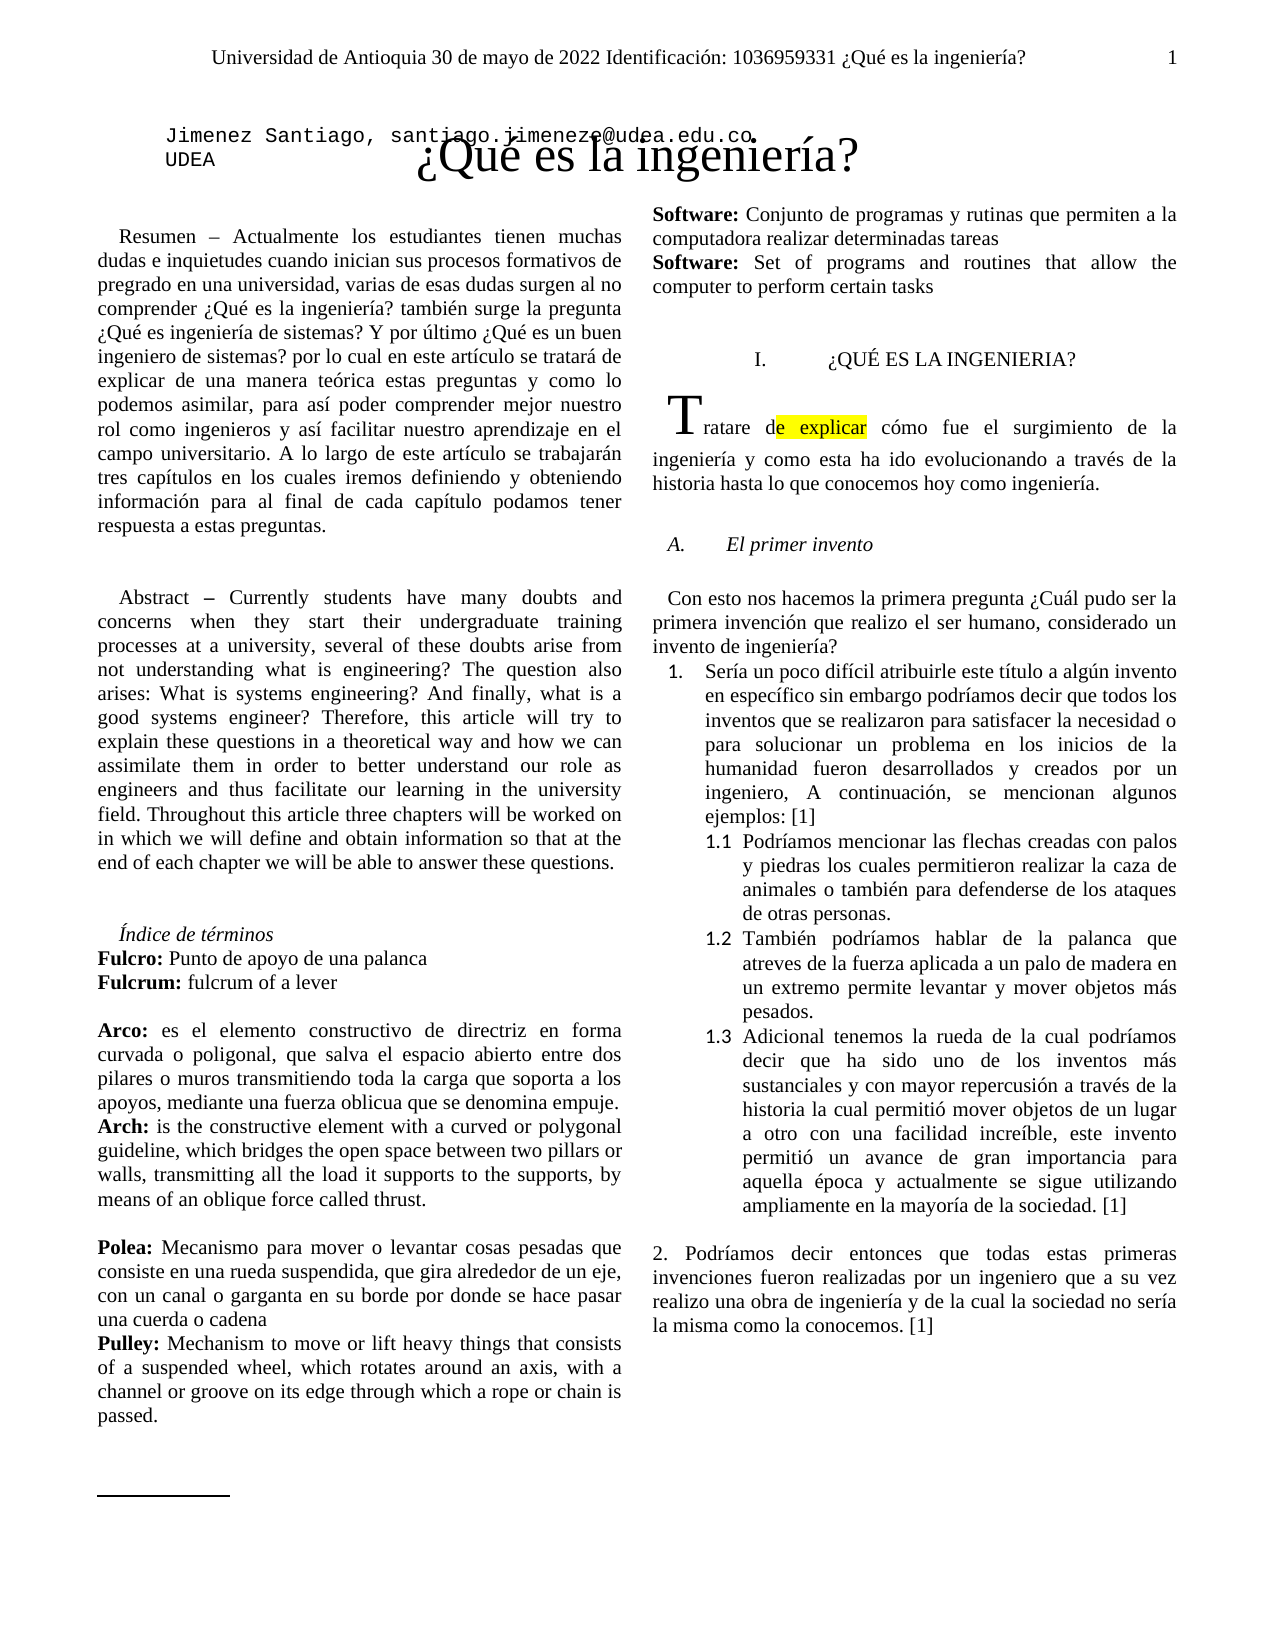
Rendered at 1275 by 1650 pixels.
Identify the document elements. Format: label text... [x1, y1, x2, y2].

list También podríamos hablar de la palanca que atreves de la fuerza aplicada a un palo de madera en un extremo permite levantar y mover objetos más pesados. [705, 925, 1177, 1023]
text Arco: es el elemento constructivo de directriz en forma curvada o poligonal, que salva el espacio abierto entre dos pilares o muros transmitiendo toda la carga que soporta a los apoyos, mediante una fuerza oblicua que se denomina empuje. [97, 1018, 622, 1114]
text Polea: Mecanismo para mover o levantar cosas pesadas que consiste en una rueda suspendida, que gira alrededor de un eje, con un canal o garganta en su borde por donde se hace pasar una cuerda o cadena [97, 1234, 622, 1331]
text Arch: is the constructive element with a curved or polygonal guideline, which bridges the open space between two pillars or walls, transmitting all the load it supports to the supports, by means of an oblique force called thrust. [97, 1114, 622, 1211]
text Resumen – Actualmente los estudiantes tienen muchas dudas e inquietudes cuando inician sus procesos formativos de pregrado en una universidad, varias de esas dudas surgen al no comprender ¿Qué es la ingeniería? también surge la pregunta ¿Qué es ingeniería de sistemas? Y por último ¿Qué es un buen ingeniero de sistemas? por lo cual en este artículo se tratará de explicar de una manera teórica estas preguntas y como lo podemos asimilar, para así poder comprender mejor nuestro rol como ingenieros y así facilitar nuestro aprendizaje en el campo universitario. A lo largo de este artículo se trabajarán tres capítulos en los cuales iremos definiendo y obteniendo información para al final de cada capítulo podamos tener respuesta a estas preguntas. [97, 224, 622, 537]
text Con esto nos hacemos la primera pregunta ¿Cuál pudo ser la primera invención que realizo el ser humano, considerado un invento de ingeniería? [652, 586, 1177, 658]
text 2. Podríamos decir entonces que todas estas primeras invenciones fueron realizadas por un ingeniero que a su vez realizo una obra de ingeniería y de la cual la sociedad no sería la misma como la conocemos. [1] [652, 1241, 1177, 1337]
text Índice de términos [97, 922, 622, 946]
text Tratare de explicar cómo fue el surgimiento de la ingeniería y como esta ha ido evolucionando a través de la historia hasta lo que conocemos hoy como ingeniería. [652, 380, 1177, 495]
subtitle ¿QUÉ ES LA INGENIERIA? [652, 347, 1177, 371]
text Jimenez Santiago, santiago.jimeneze@udea.edu.co [165, 125, 1110, 149]
text Software: Conjunto de programas y rutinas que permiten a la computadora realizar determinadas tareas [652, 105, 1177, 250]
list Podríamos mencionar las flechas creadas con palos y piedras los cuales permitieron realizar la caza de animales o también para defenderse de los ataques de otras personas. [705, 828, 1177, 925]
text Pulley: Mechanism to move or lift heavy things that consists of a suspended wheel, which rotates around an axis, with a channel or groove on its edge through which a rope or chain is passed. [97, 1331, 622, 1427]
title ¿Qué es la ingeniería? [691, 125, 1125, 182]
text Fulcrum: fulcrum of a lever [97, 970, 622, 994]
text UDEA [165, 149, 1110, 172]
list Adicional tenemos la rueda de la cual podríamos decir que ha sido uno de los inventos más sustanciales y con mayor repercusión a través de la historia la cual permitió mover objetos de un lugar a otro con una facilidad increíble, este invento permitió un avance de gran importancia para aquella época y actualmente se sigue utilizando ampliamente en la mayoría de la sociedad. [1] [705, 1023, 1177, 1217]
subtitle El primer invento [667, 531, 1177, 556]
list Sería un poco difícil atribuirle este título a algún invento en específico sin embargo podríamos decir que todos los inventos que se realizaron para satisfacer la necesidad o para solucionar un problema en los inicios de la humanidad fueron desarrollados y creados por un ingeniero, A continuación, se mencionan algunos ejemplos: [1] [667, 658, 1177, 828]
text Software: Set of programs and routines that allow the computer to perform certain tasks [652, 250, 1177, 298]
text Abstract – Currently students have many doubts and concerns when they start their undergraduate training processes at a university, several of these doubts arise from not understanding what is engineering? The question also arises: What is systems engineering? And finally, what is a good systems engineer? Therefore, this article will try to explain these questions in a theoretical way and how we can assimilate them in order to better understand our role as engineers and thus facilitate our learning in the university field. Throughout this article three chapters will be worked on in which we will define and obtain information so that at the end of each chapter we will be able to answer these questions. [97, 585, 622, 874]
title ¿Qué es la ingeniería? [150, 125, 683, 182]
text Fulcro: Punto de apoyo de una palanca [97, 946, 622, 970]
